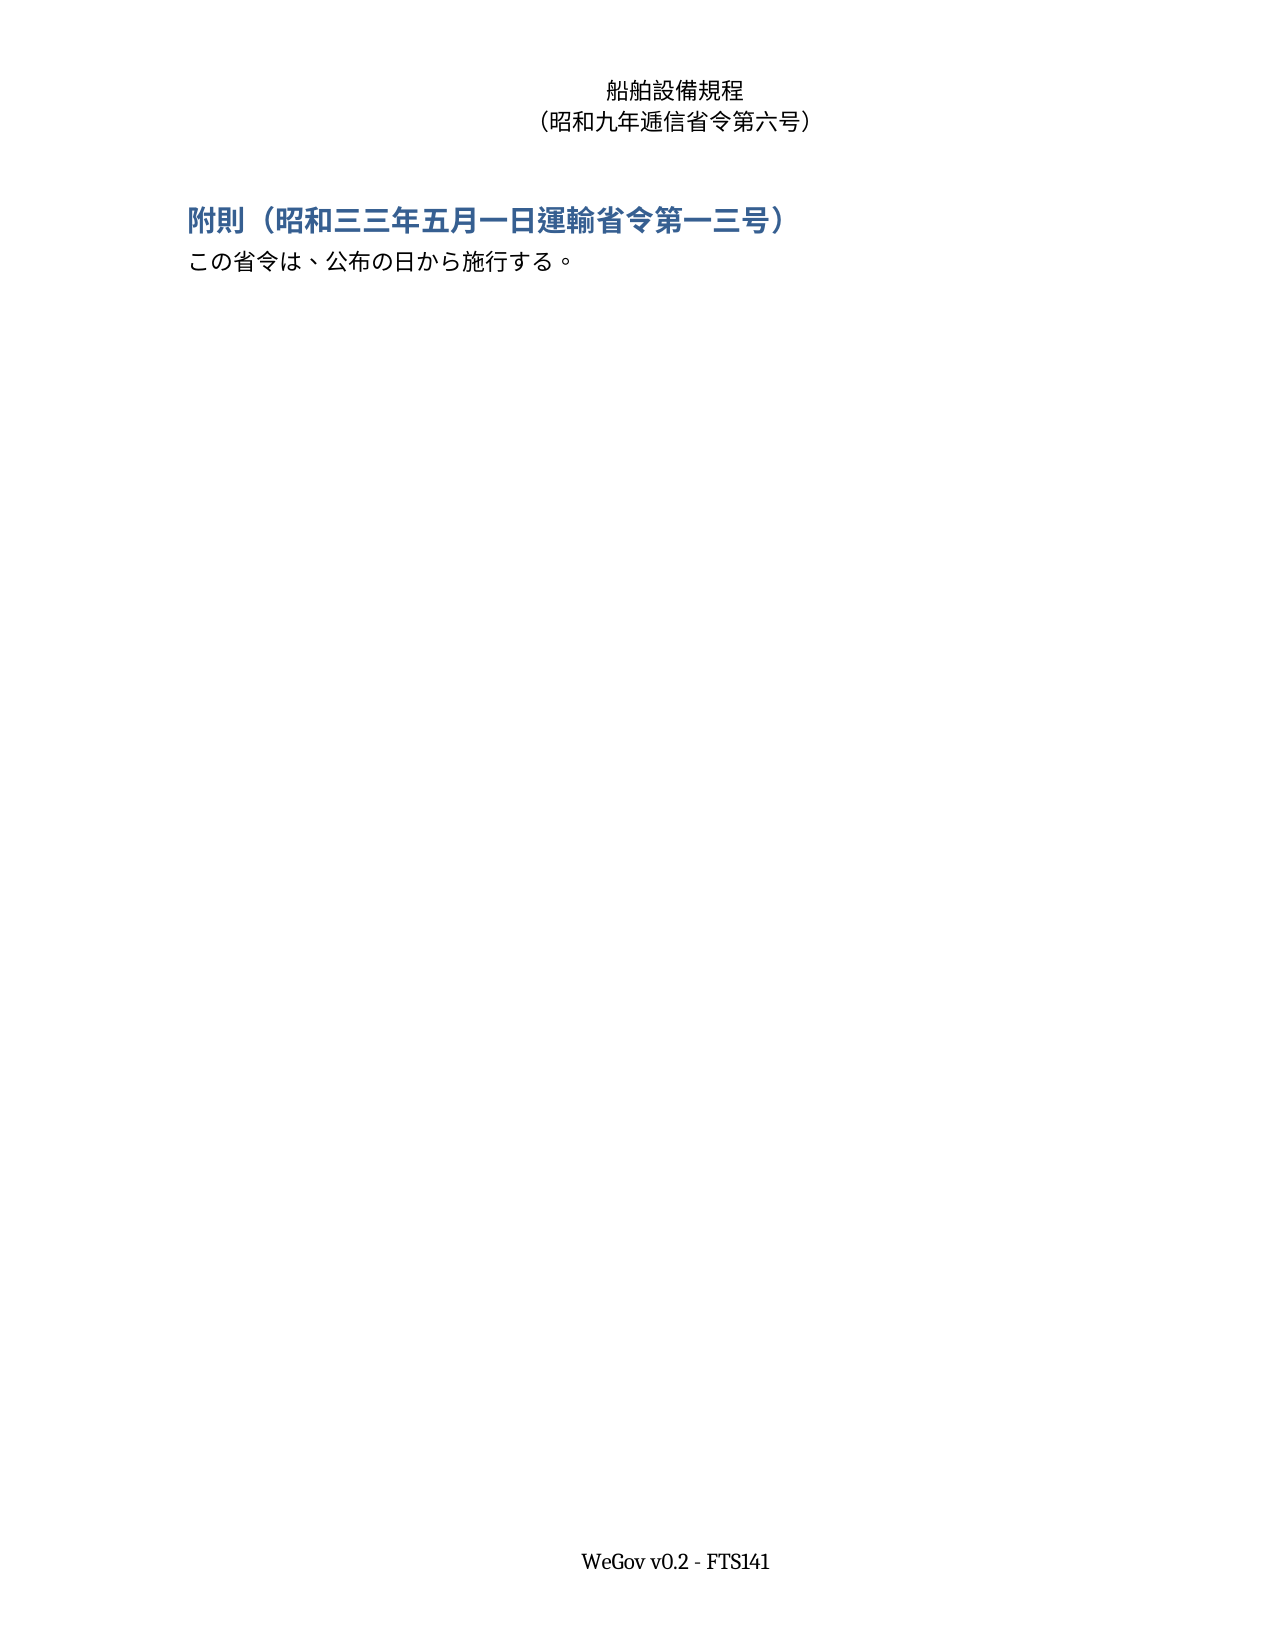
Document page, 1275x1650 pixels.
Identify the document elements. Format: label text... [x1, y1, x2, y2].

text この省令は、公布の日から施行する。 [187, 246, 1087, 277]
subtitle 附則（昭和三三年五月一日運輸省令第一三号） [187, 200, 1087, 240]
